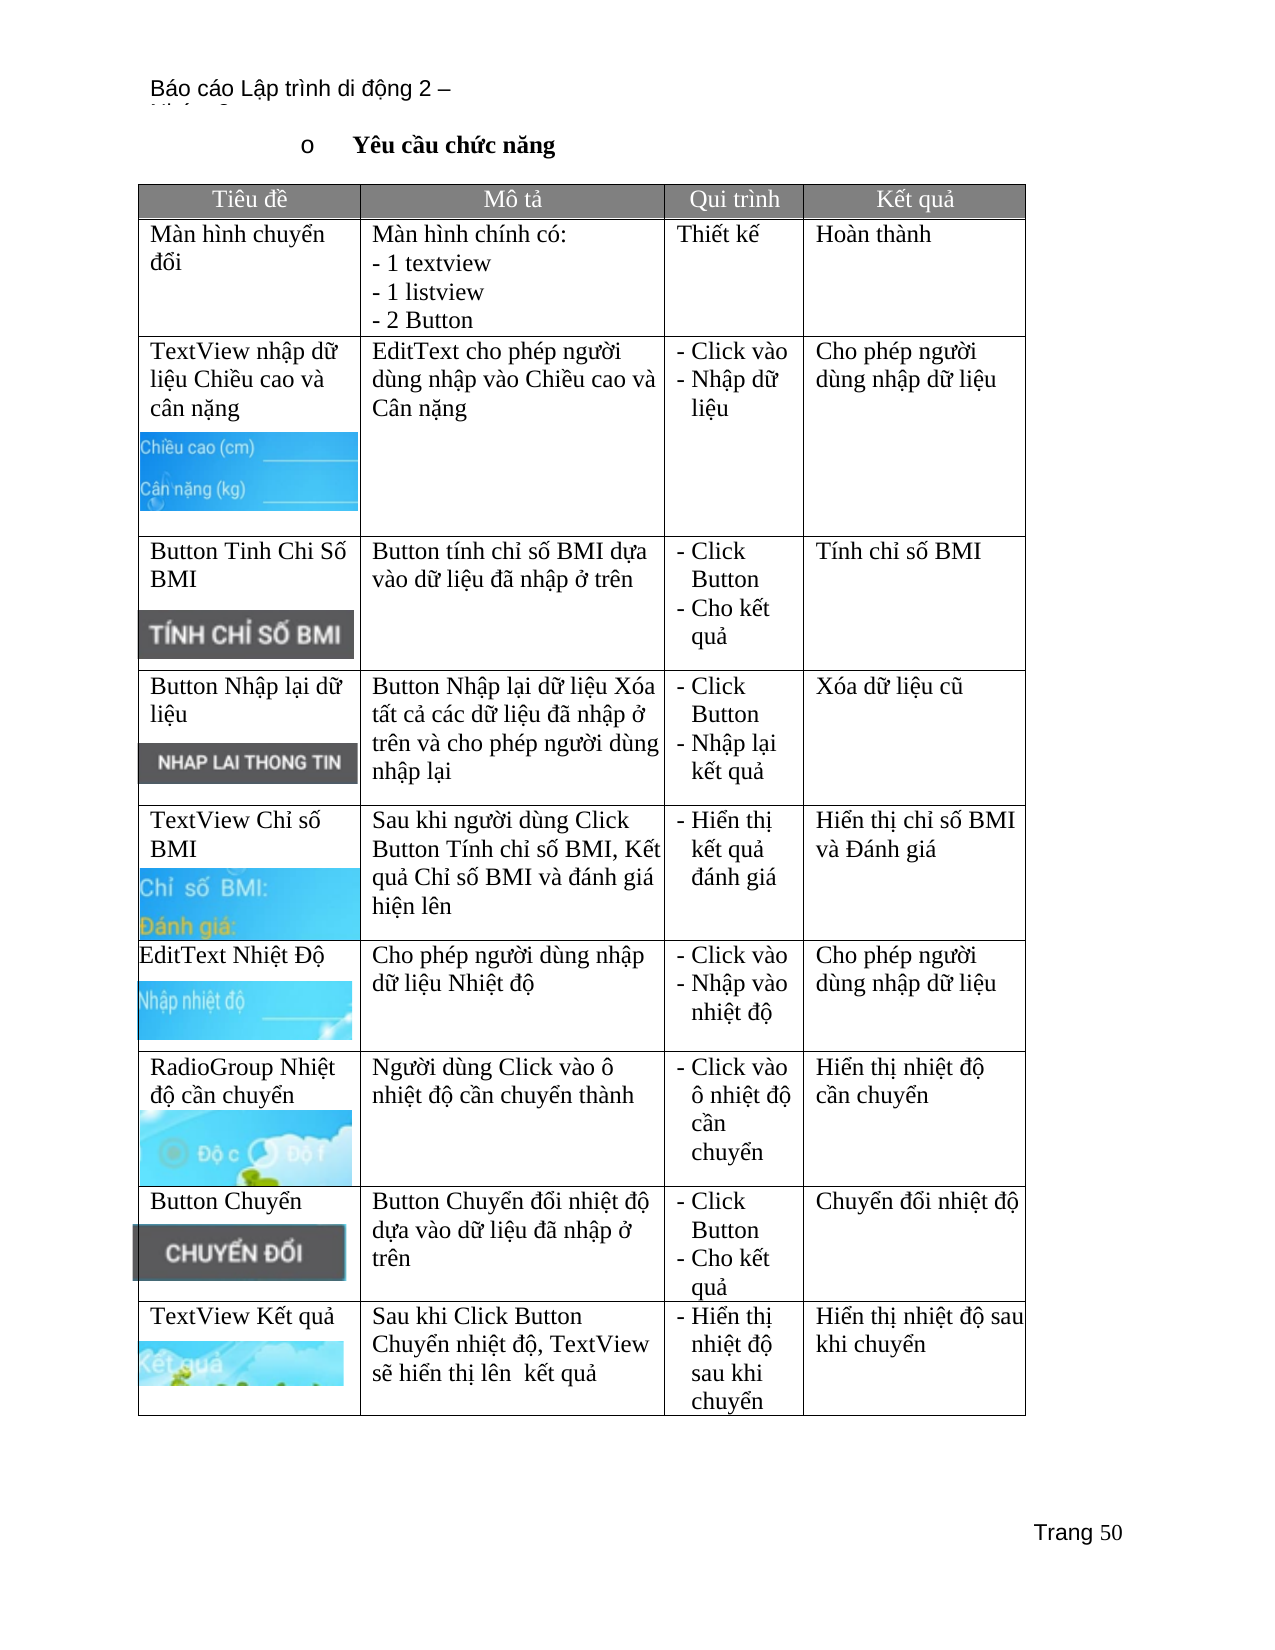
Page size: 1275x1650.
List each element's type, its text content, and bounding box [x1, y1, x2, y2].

table_cell Chuyển đổi nhiệt độ [804, 1187, 1025, 1301]
table_cell Người dùng Click vào ô nhiệt độ cần chuyển thành [361, 1052, 664, 1186]
table_cell Click Button Nhập lại kết quả [665, 671, 803, 805]
table_cell Click vào Nhập dữ liệu [665, 337, 803, 536]
table_cell Click Button Cho kết quả [665, 1187, 803, 1301]
table_cell Cho phép người dùng nhập dữ liệu [804, 941, 1025, 1051]
table_cell Button tính chỉ số BMI dựa vào dữ liệu đã nhập ở trên [361, 537, 664, 670]
table_header Mô tả [361, 185, 664, 218]
table_cell Button Chuyển [139, 1187, 360, 1301]
table_cell Button Tinh Chi Số BMI [139, 537, 360, 670]
table_cell TextView Kết quả [139, 1302, 360, 1415]
table_cell Button Nhập lại dữ liệu [139, 671, 360, 805]
table_cell Click Button Cho kết quả [665, 537, 803, 670]
table_cell Cho phép người dùng nhập dữ liệu Nhiệt độ [361, 941, 664, 1051]
table_cell Click vào ô nhiệt độ cần chuyển [665, 1052, 803, 1186]
table_cell Thiết kế [665, 220, 803, 336]
table_cell Hiển thị nhiệt độ cần chuyển [804, 1052, 1025, 1186]
table_cell Click vào Nhập vào nhiệt độ [665, 941, 803, 1051]
picture [132, 1224, 138, 1281]
table_cell Button Chuyển đổi nhiệt độ dựa vào dữ liệu đã nhập ở trên [361, 1187, 664, 1301]
table_cell Màn hình chuyển đổi [139, 220, 360, 336]
table_header Tiêu đề [139, 185, 360, 218]
table_cell Hiển thị nhiệt độ sau khi chuyển [665, 1302, 803, 1415]
table_cell Hiển thị nhiệt độ sau khi chuyển [804, 1302, 1025, 1415]
table_cell Hiển thị chỉ số BMI và Đánh giá [804, 806, 1025, 940]
table_cell Hiển thị kết quả đánh giá [665, 806, 803, 940]
subtitle Yêu cầu chức năng [262, 130, 1187, 161]
table_header Kết quả [804, 185, 1025, 218]
table_cell Màn hình chính có: 1 textview 1 listview 2 Button [361, 220, 664, 336]
table_header Qui trình [665, 185, 803, 218]
table_cell Button Nhập lại dữ liệu Xóa tất cả các dữ liệu đã nhập ở trên và cho phép người dùng nhập lại [361, 671, 664, 805]
table_cell Hoàn thành [804, 220, 1025, 336]
table_cell EditText cho phép người dùng nhập vào Chiều cao và Cân nặng [361, 337, 664, 536]
table_cell Tính chỉ số BMI [804, 537, 1025, 670]
table_cell EditText Nhiệt Độ [139, 941, 360, 1051]
table_cell RadioGroup Nhiệt độ cần chuyển [139, 1052, 360, 1186]
table_cell Xóa dữ liệu cũ [804, 671, 1025, 805]
table_cell Cho phép người dùng nhập dữ liệu [804, 337, 1025, 536]
table_cell TextView Chỉ số BMI [139, 806, 360, 940]
table_cell Sau khi Click Button Chuyển nhiệt độ, TextView sẽ hiển thị lên kết quả [361, 1302, 664, 1415]
table_cell TextView nhập dữ liệu Chiều cao và cân nặng [139, 337, 360, 536]
table_cell Sau khi người dùng Click Button Tính chỉ số BMI, Kết quả Chỉ số BMI và đánh giá hiện lên [361, 806, 664, 940]
